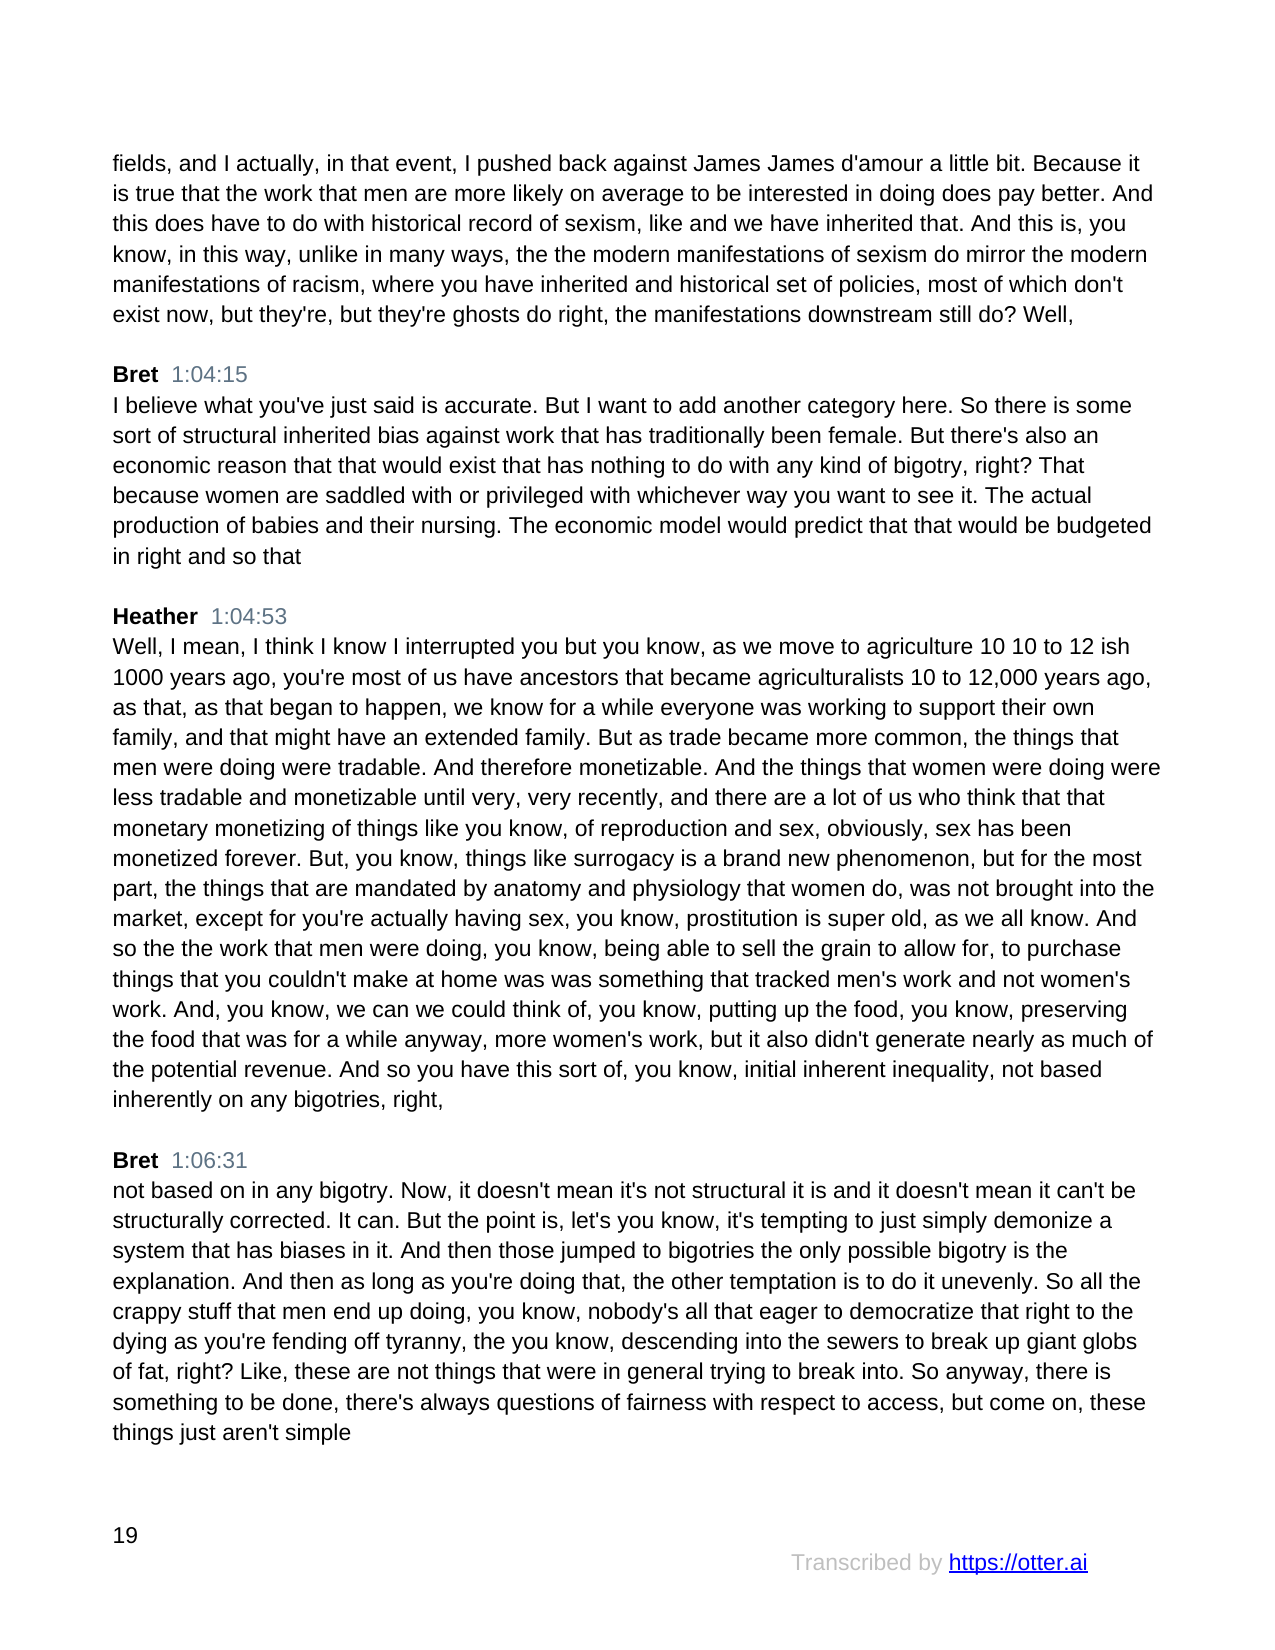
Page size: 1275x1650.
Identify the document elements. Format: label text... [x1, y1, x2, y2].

text Heather 1:04:53 [112, 603, 1162, 629]
text Bret 1:06:31 [112, 1147, 1162, 1173]
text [112, 150, 1162, 327]
text not based on in any bigotry. Now, it doesn't mean it's not structural it is and it doesn't mean it can't be structurally corrected. It can. But the point is, let's you know, it's tempting to just simply demonize a system that has biases in it. And then those jumped to bigotries the only possible bigotry is the explanation. And then as long as you're doing that, the other temptation is to do it unevenly. So all the crappy stuff that men end up doing, you know, nobody's all that eager to democratize that right to the dying as you're fending off tyranny, the you know, descending into the sewers to break up giant globs of fat, right? Like, these are not things that were in general trying to break into. So anyway, there is something to be done, there's always questions of fairness with respect to access, but come on, these things just aren't simple [112, 1177, 1162, 1445]
text I believe what you've just said is accurate. But I want to add another category here. So there is some sort of structural inherited bias against work that has traditionally been female. But there's also an economic reason that that would exist that has nothing to do with any kind of bigotry, right? That because women are saddled with or privileged with whichever way you want to see it. The actual production of babies and their nursing. The economic model would predict that that would be budgeted in right and so that [112, 392, 1162, 569]
text Well, I mean, I think I know I interrupted you but you know, as we move to agriculture 10 10 to 12 ish 1000 years ago, you're most of us have ancestors that became agriculturalists 10 to 12,000 years ago, as that, as that began to happen, we know for a while everyone was working to support their own family, and that might have an extended family. But as trade became more common, the things that men were doing were tradable. And therefore monetizable. And the things that women were doing were less tradable and monetizable until very, very recently, and there are a lot of us who think that that monetary monetizing of things like you know, of reproduction and sex, obviously, sex has been monetized forever. But, you know, things like surrogacy is a brand new phenomenon, but for the most part, the things that are mandated by anatomy and physiology that women do, was not brought into the market, except for you're actually having sex, you know, prostitution is super old, as we all know. And so the the work that men were doing, you know, being able to sell the grain to allow for, to purchase things that you couldn't make at home was was something that tracked men's work and not women's work. And, you know, we can we could think of, you know, putting up the food, you know, preserving the food that was for a while anyway, more women's work, but it also didn't generate nearly as much of the potential revenue. And so you have this sort of, you know, initial inherent inequality, not based inherently on any bigotries, right, [112, 633, 1162, 1113]
text Bret 1:04:15 [112, 361, 1162, 388]
